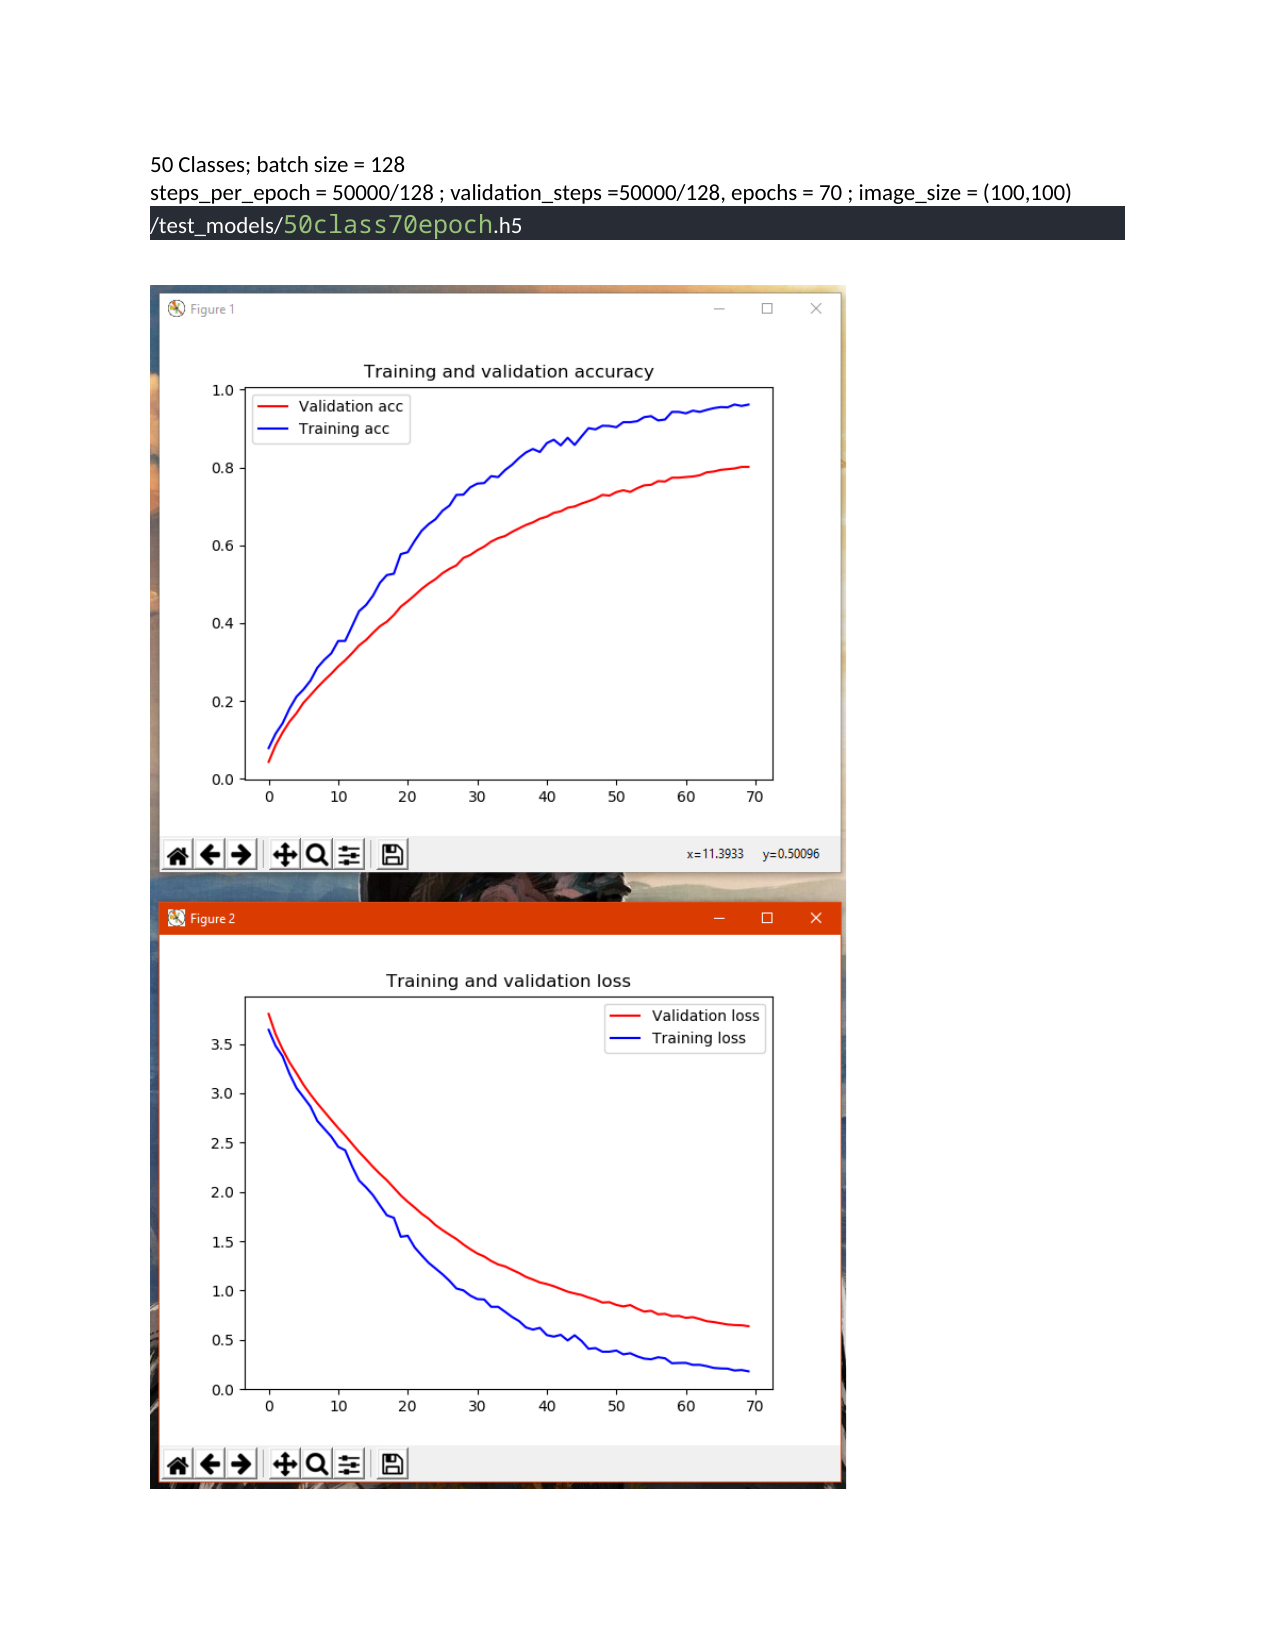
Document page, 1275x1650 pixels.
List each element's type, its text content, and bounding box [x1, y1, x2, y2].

text /test_models/50class70epoch.h5 [150, 206, 1125, 240]
text 50 Classes; batch size = 128 [150, 150, 1125, 178]
text steps_per_epoch = 50000/128 ; validation_steps =50000/128, epochs = 70 ; image_size = (100,100) [150, 178, 1125, 206]
picture [150, 285, 847, 1489]
